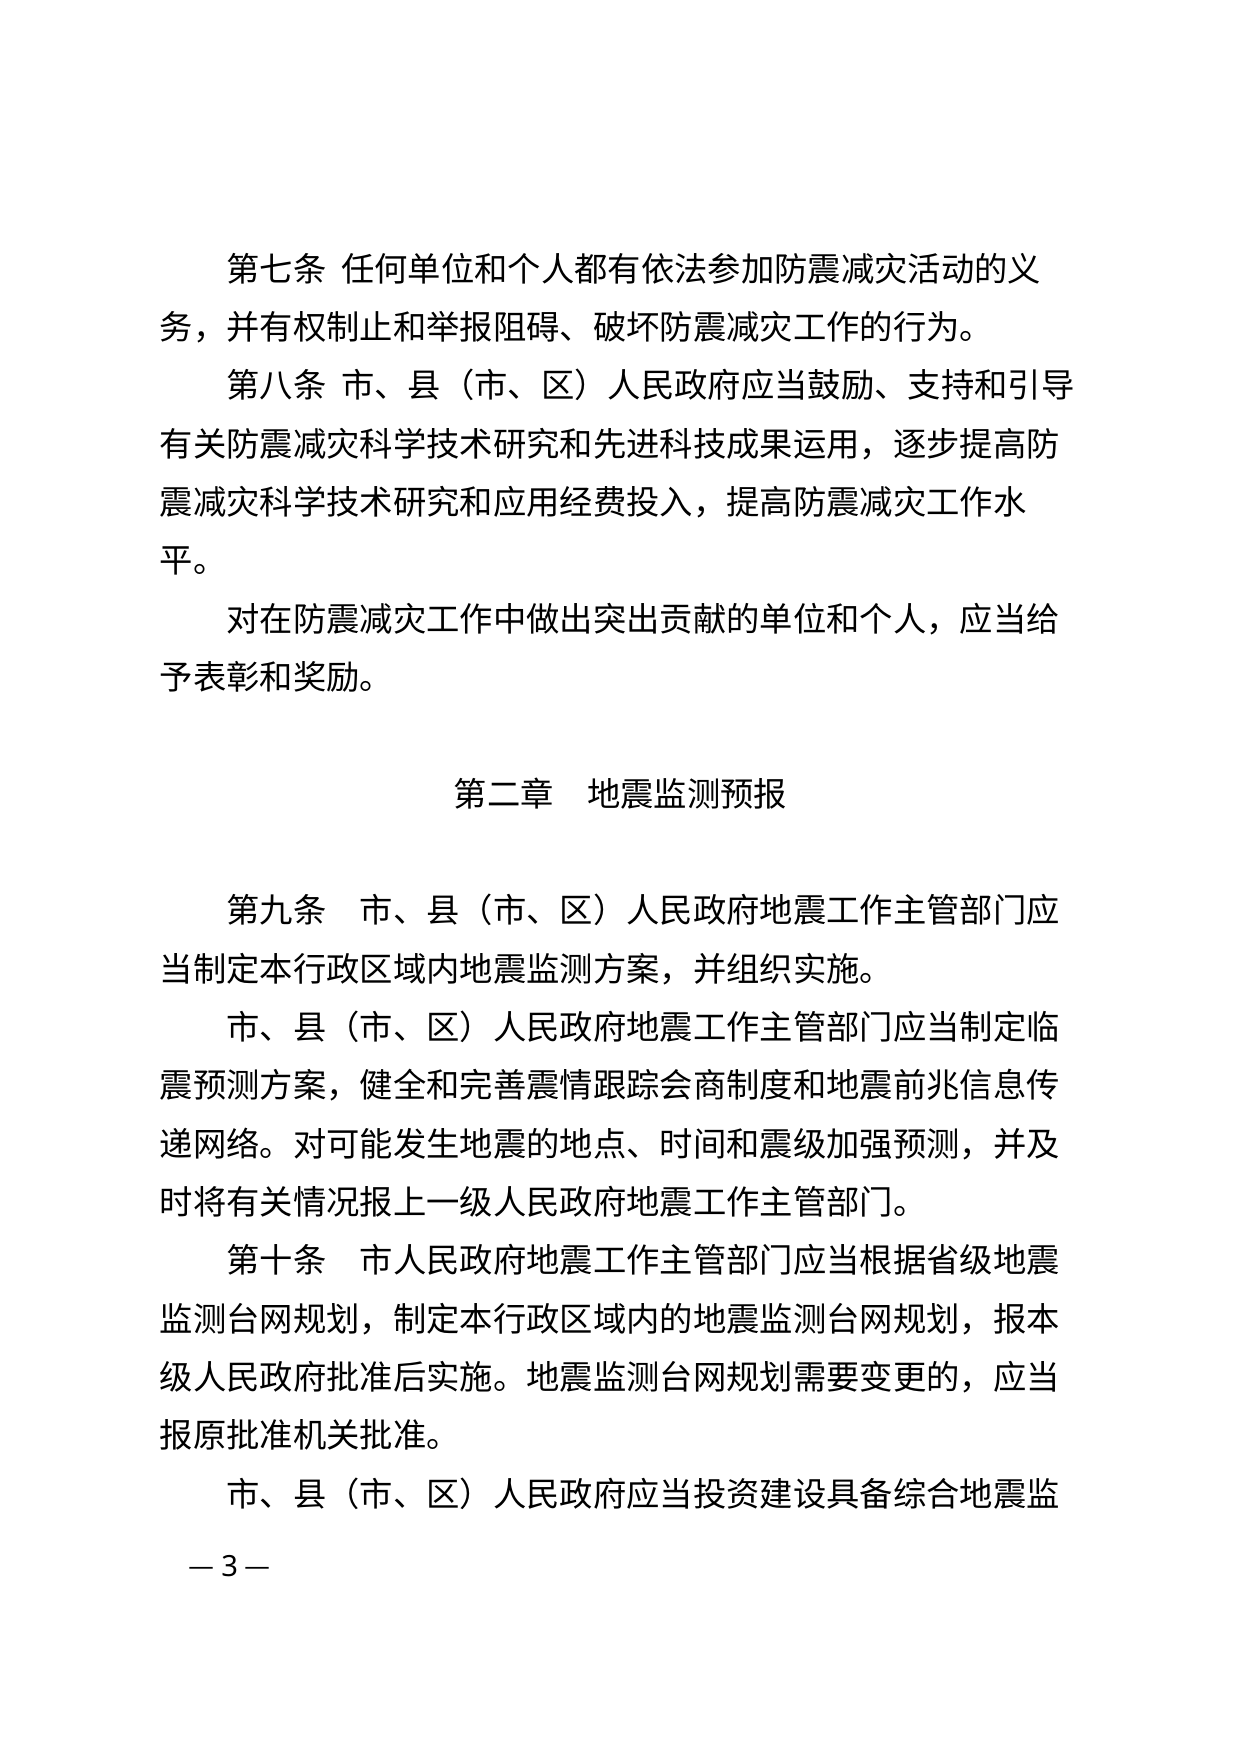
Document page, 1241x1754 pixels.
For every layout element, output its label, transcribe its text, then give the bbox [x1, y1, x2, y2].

text 第七条 任何单位和个人都有依法参加防震减灾活动的义务，并有权制止和举报阻碍、破坏防震减灾工作的行为。 [159, 234, 1081, 351]
text 第九条 市、县（市、区）人民政府地震工作主管部门应当制定本行政区域内地震监测方案，并组织实施。 [159, 876, 1081, 993]
text 市、县（市、区）人民政府地震工作主管部门应当制定临震预测方案，健全和完善震情跟踪会商制度和地震前兆信息传递网络。对可能发生地震的地点、时间和震级加强预测，并及时将有关情况报上一级人民政府地震工作主管部门。 [159, 993, 1081, 1226]
text 第八条 市、县（市、区）人民政府应当鼓励、支持和引导有关防震减灾科学技术研究和先进科技成果运用，逐步提高防震减灾科学技术研究和应用经费投入，提高防震减灾工作水平。 [159, 351, 1081, 584]
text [159, 1459, 1081, 1518]
text 第十条 市人民政府地震工作主管部门应当根据省级地震监测台网规划，制定本行政区域内的地震监测台网规划，报本级人民政府批准后实施。地震监测台网规划需要变更的，应当报原批准机关批准。 [159, 1226, 1081, 1459]
text 对在防震减灾工作中做出突出贡献的单位和个人，应当给予表彰和奖励。 [159, 584, 1081, 701]
list 第二章 地震监测预报 [159, 759, 1081, 818]
